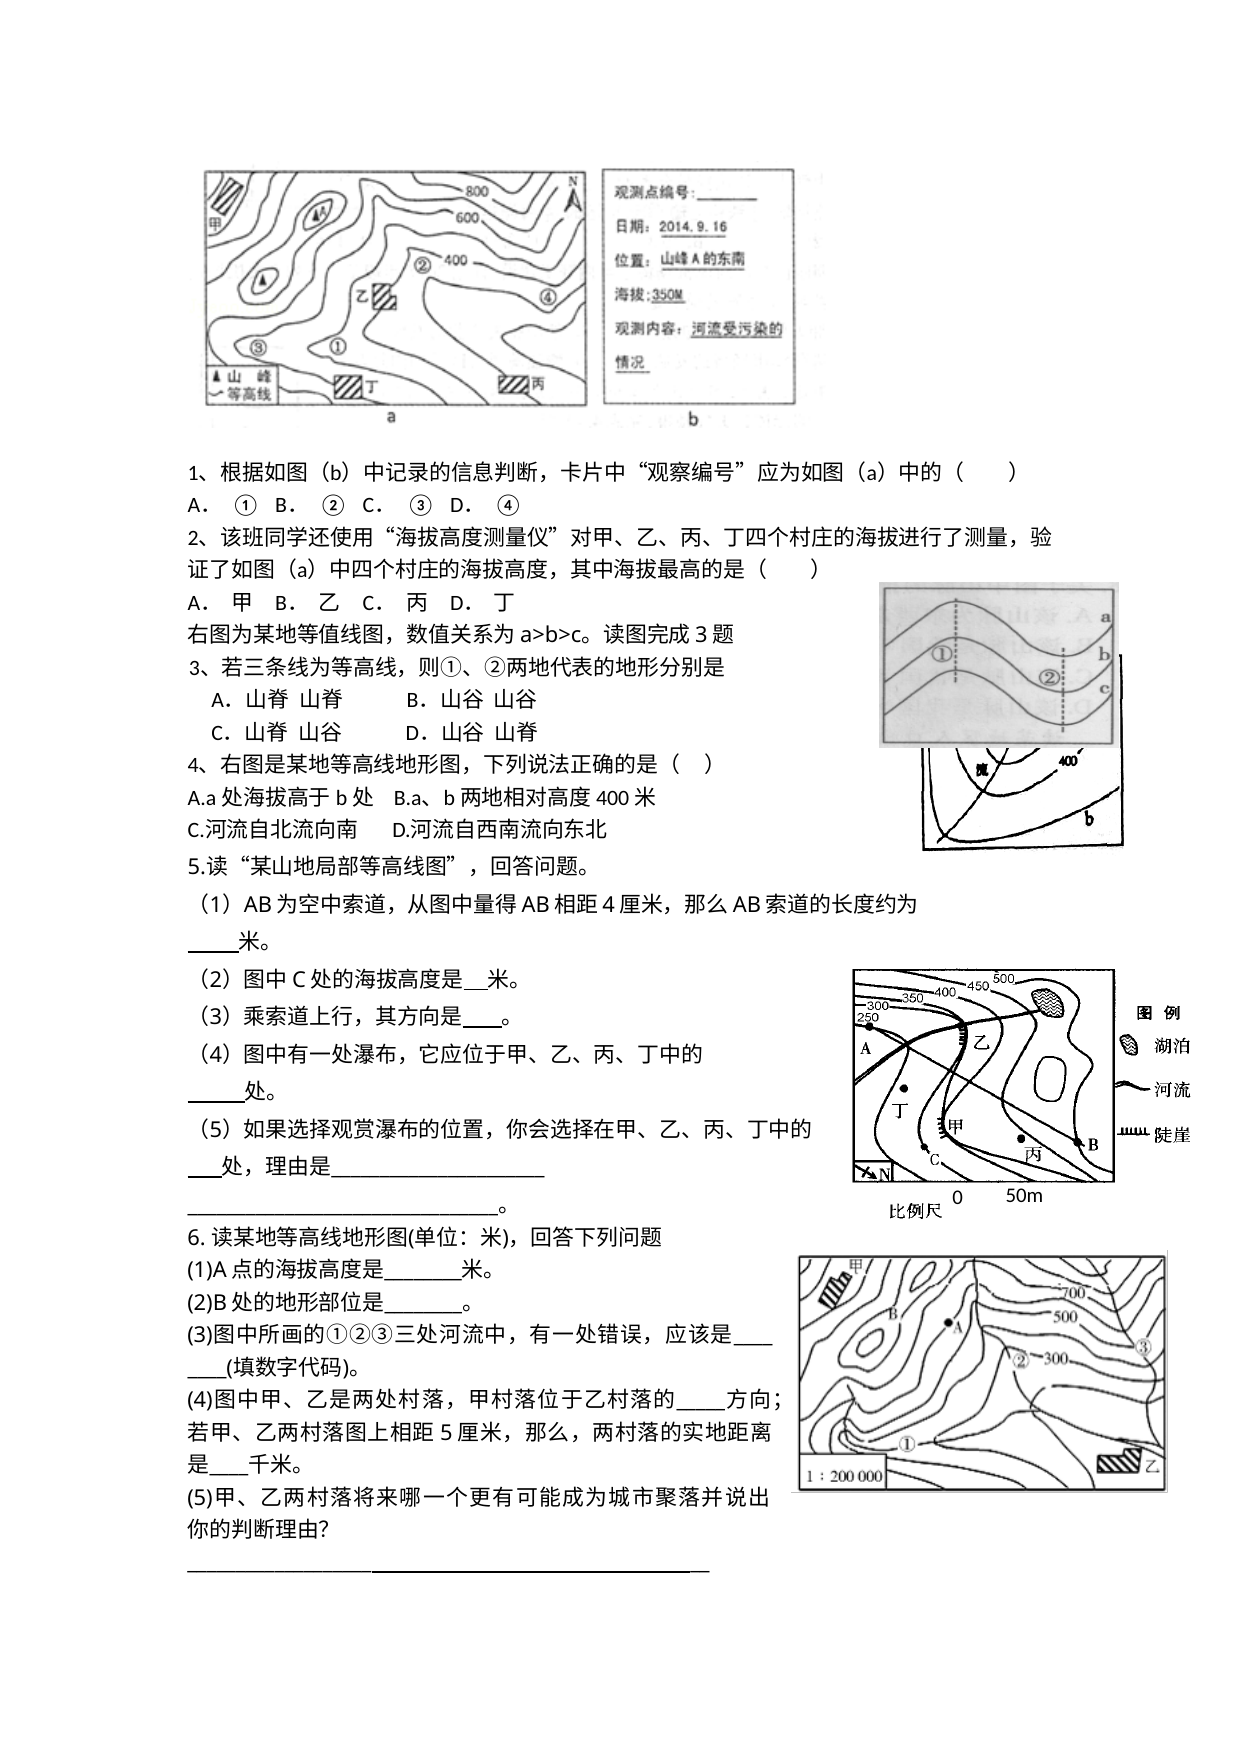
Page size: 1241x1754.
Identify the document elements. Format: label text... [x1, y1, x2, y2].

text (5)甲、乙两村落将来哪一个更有可能成为城市聚落并说出你的判断理由？ [187, 1479, 1053, 1544]
text 米。 [187, 919, 1053, 957]
picture [791, 1250, 1169, 1494]
text 3、若三条线为等高线，则①、②两地代表的地形分别是 [187, 649, 879, 682]
text （5）如果选择观赏瀑布的位置，你会选择在甲、乙、丙、丁中的 [187, 1107, 1053, 1144]
text ________________________________。 [187, 1182, 1053, 1219]
picture [187, 161, 826, 428]
text 处，理由是______________________ [187, 1144, 1053, 1182]
text A.a 处海拔高于 b 处 B.a、b 两地相对高度 400 米 [187, 779, 1053, 812]
text 2、该班同学还使用“海拔高度测量仪”对甲、乙、丙、丁四个村庄的海拔进行了测量，验证了如图（a）中四个村庄的海拔高度，其中海拔最高的是（ ） [187, 519, 1053, 584]
text C.河流自北流向南 D.河流自西南流向东北 [187, 812, 1053, 844]
text (1)A点的海拔高度是________米。 [187, 1252, 791, 1284]
text （3）乘索道上行，其方向是 。 [187, 994, 1053, 1032]
text （4）图中有一处瀑布，它应位于甲、乙、丙、丁中的 [187, 1032, 1053, 1069]
text 处。 [187, 1069, 1053, 1107]
text A． 甲 B． 乙 C． 丙 D． 丁 [187, 584, 879, 617]
text 右图为某地等值线图，数值关系为a>b>c。读图完成3题 [187, 617, 879, 649]
text A． ① B． ② C． ③ D． ④ [187, 487, 1053, 519]
text 5.读“某山地局部等高线图”，回答问题。 [187, 844, 1053, 882]
text (3)图中所画的①②③三处河流中，有一处错误，应该是________(填数字代码)。 [187, 1317, 791, 1382]
text (4)图中甲、乙是两处村落，甲村落位于乙村落的_____方向；若甲、乙两村落图上相距5厘米，那么，两村落的实地距离是____千米。 [187, 1382, 791, 1479]
picture [1053, 966, 1197, 1222]
text 6. 读某地等高线地形图(单位：米)，回答下列问题 [187, 1219, 1053, 1252]
text (2)B处的地形部位是________。 [187, 1284, 791, 1317]
text 1、根据如图（b）中记录的信息判断，卡片中“观察编号”应为如图（a）中的（ ） [187, 454, 1053, 487]
picture [879, 582, 1129, 856]
text （1）AB为空中索道，从图中量得AB相距4厘米，那么AB索道的长度约为 [187, 882, 1053, 919]
text ___________________ __ [187, 1544, 1053, 1577]
text C．山脊 山谷 D．山谷 山脊 [187, 714, 879, 747]
text 4、右图是某地等高线地形图，下列说法正确的是（ ） [187, 747, 1053, 779]
text A．山脊 山脊 B．山谷 山谷 [187, 682, 879, 714]
text （2）图中C处的海拔高度是 米。 [187, 957, 1053, 994]
